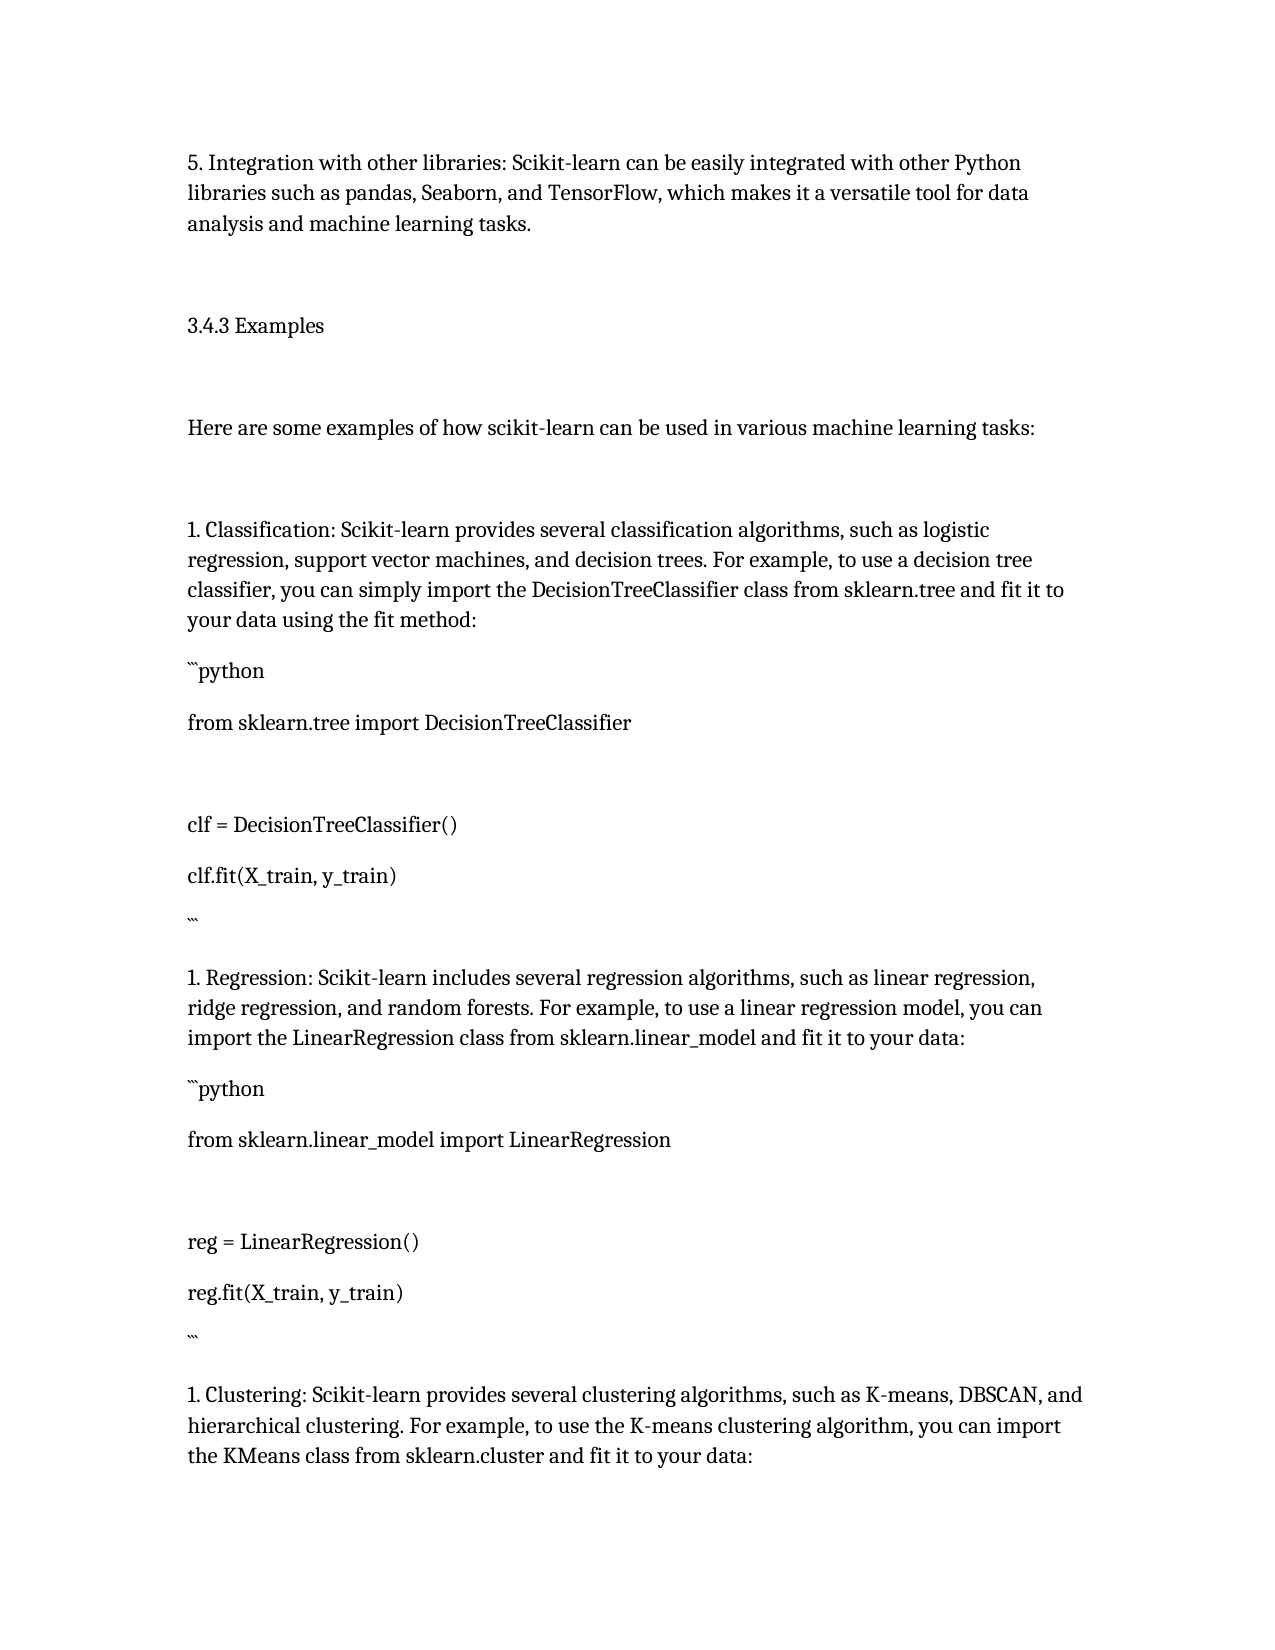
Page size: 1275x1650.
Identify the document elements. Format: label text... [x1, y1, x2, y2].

text ``` [187, 1331, 1087, 1358]
text from sklearn.linear_model import LinearRegression [187, 1127, 1087, 1153]
text ```python [187, 658, 1087, 685]
text 5. Integration with other libraries: Scikit-learn can be easily integrated with other Python libraries such as pandas, Seaborn, and TensorFlow, which makes it a versatile tool for data analysis and machine learning tasks. [187, 150, 1087, 237]
text 1. Classification: Scikit-learn provides several classification algorithms, such as logistic regression, support vector machines, and decision trees. For example, to use a decision tree classifier, you can simply import the DecisionTreeClassifier class from sklearn.tree and fit it to your data using the fit method: [187, 517, 1087, 634]
text reg.fit(X_train, y_train) [187, 1280, 1087, 1307]
text reg = LinearRegression() [187, 1229, 1087, 1256]
text 1. Regression: Scikit-learn includes several regression algorithms, such as linear regression, ridge regression, and random forests. For example, to use a linear regression model, you can import the LinearRegression class from sklearn.linear_model and fit it to your data: [187, 964, 1087, 1051]
text ```python [187, 1076, 1087, 1102]
text from sklearn.tree import DecisionTreeClassifier [187, 709, 1087, 736]
text clf.fit(X_train, y_train) [187, 862, 1087, 889]
text clf = DecisionTreeClassifier() [187, 811, 1087, 838]
text Here are some examples of how scikit-learn can be used in various machine learning tasks: [187, 414, 1087, 441]
text ``` [187, 913, 1087, 940]
text 1. Clustering: Scikit-learn provides several clustering algorithms, such as K-means, DBSCAN, and hierarchical clustering. For example, to use the K-means clustering algorithm, you can import the KMeans class from sklearn.cluster and fit it to your data: [187, 1382, 1087, 1469]
text 3.4.3 Examples [187, 312, 1087, 339]
